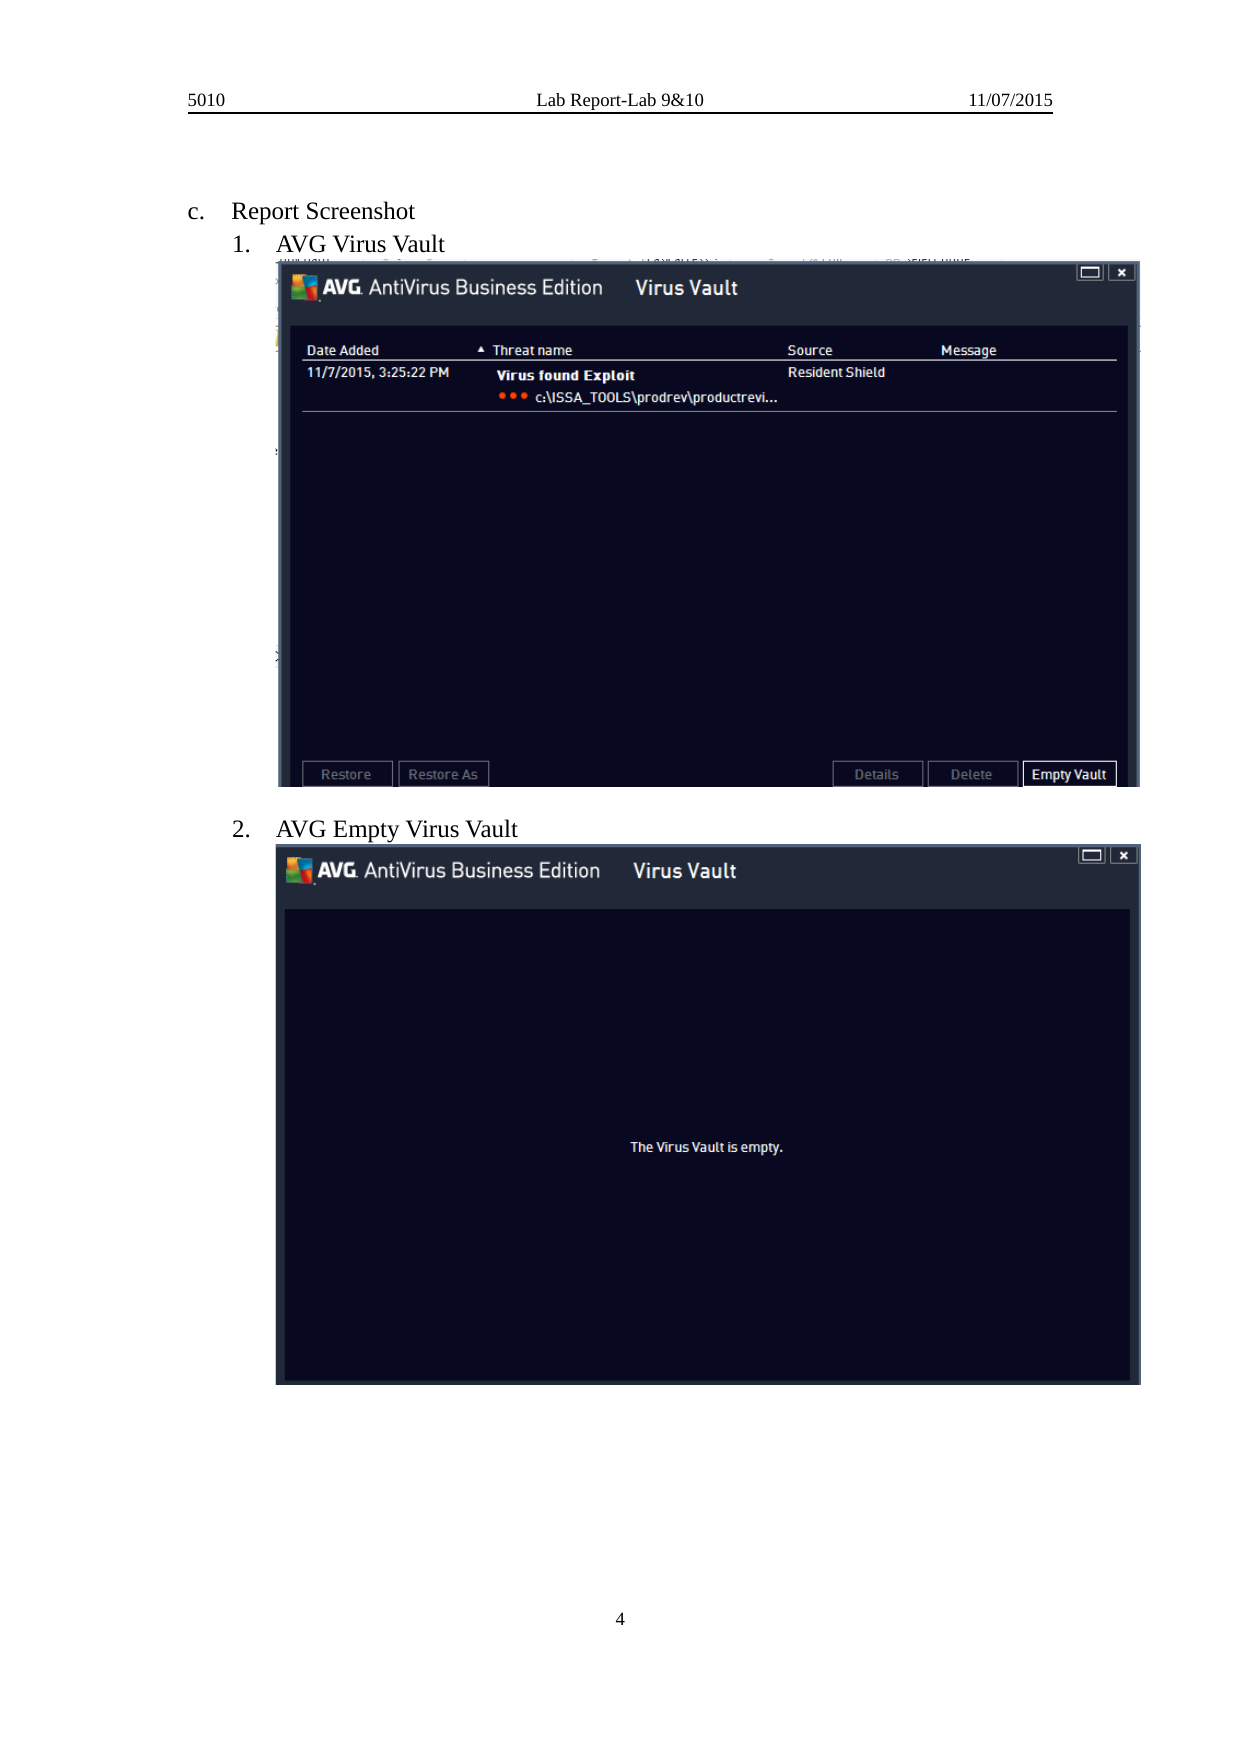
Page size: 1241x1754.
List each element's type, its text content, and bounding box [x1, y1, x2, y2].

picture [275, 844, 1141, 1385]
picture [275, 259, 1141, 787]
list AVG Virus Vault [232, 227, 1053, 259]
list AVG Empty Virus Vault [232, 812, 1053, 844]
list Report Screenshot [187, 194, 1053, 227]
